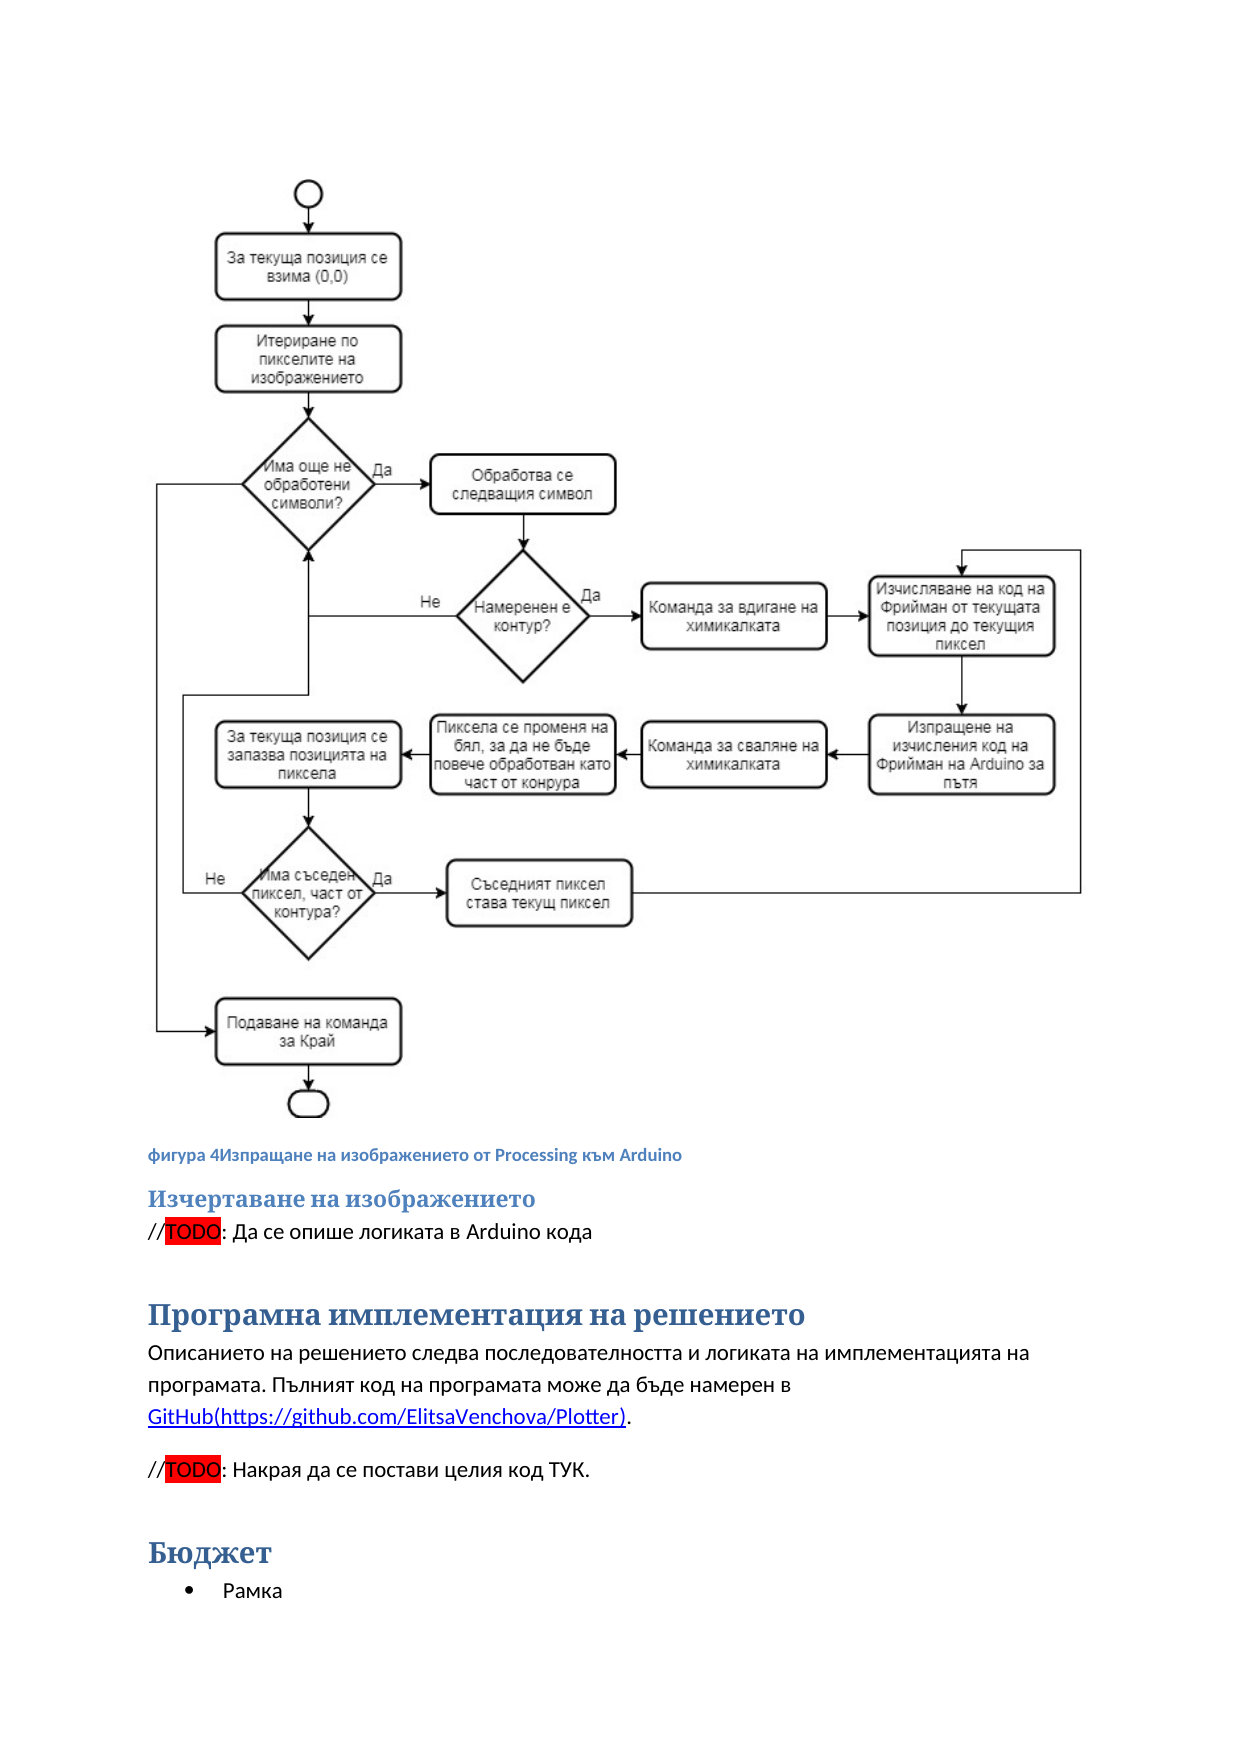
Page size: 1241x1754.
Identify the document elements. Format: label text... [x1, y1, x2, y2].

text //TODO: Накрая да се постави целия код ТУК. [221, 1455, 1093, 1483]
picture [147, 179, 1092, 1118]
subtitle Бюджет [148, 1537, 1093, 1571]
text фигура 4Изпращане на изображението от Processing към Arduino [148, 1143, 1093, 1166]
subtitle Изчертаване на изображението [148, 1187, 1093, 1213]
list Рамка [185, 1576, 1093, 1604]
text Описанието на решението следва последователността и логиката на имплементацията на програмата. Пълният код на програмата може да бъде намерен в GitHub(https://github.com/ElitsaVenchova/Plotter). [148, 1338, 1093, 1430]
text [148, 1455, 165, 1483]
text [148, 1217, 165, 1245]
subtitle Програмна имплементация на решението [148, 1299, 1093, 1333]
text //TODO: Да се опише логиката в Arduino кода [221, 1217, 1093, 1245]
